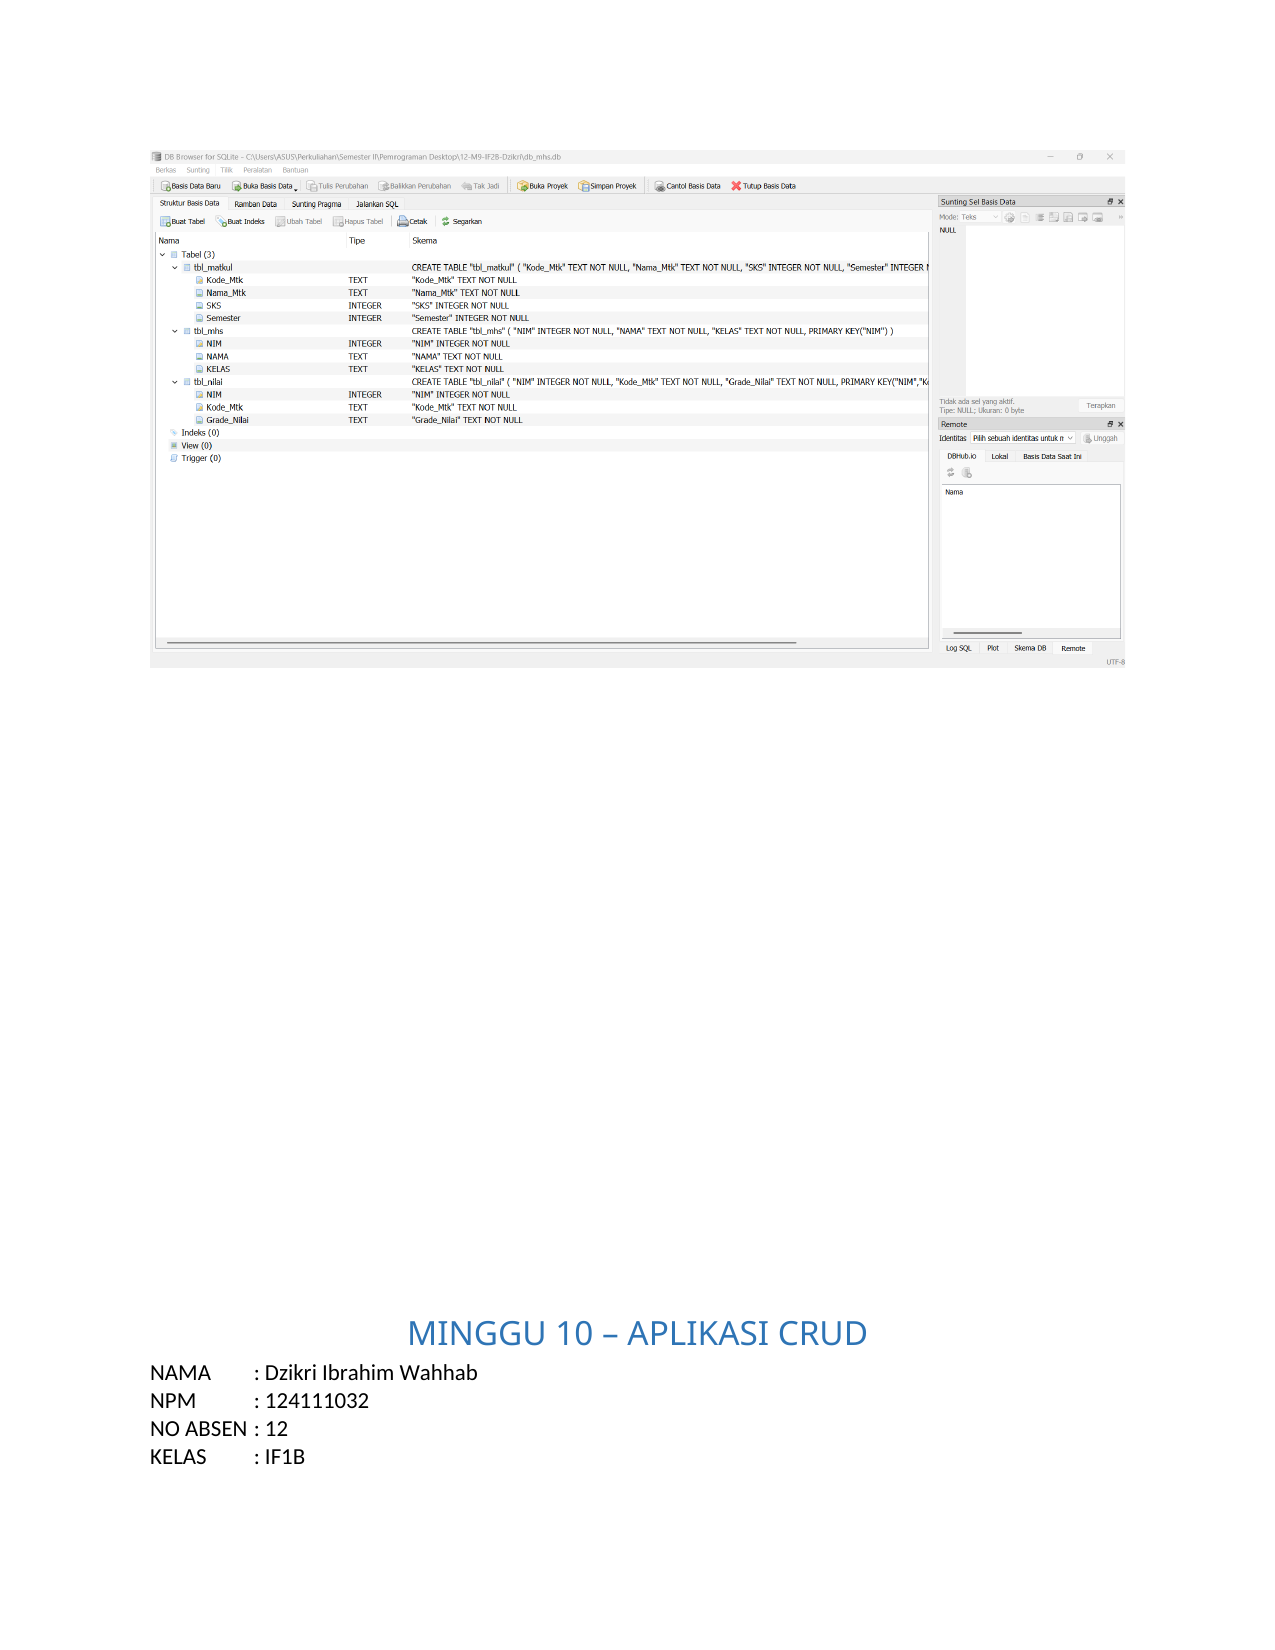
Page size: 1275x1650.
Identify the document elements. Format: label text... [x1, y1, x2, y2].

text KELAS : IF1B [150, 1442, 1125, 1471]
subtitle MINGGU 10 – APLIKASI CRUD [150, 1309, 1125, 1355]
text NPM : 124111032 [150, 1386, 1125, 1414]
text NAMA : Dzikri Ibrahim Wahhab [150, 1358, 1125, 1386]
text NO ABSEN : 12 [150, 1414, 1125, 1442]
